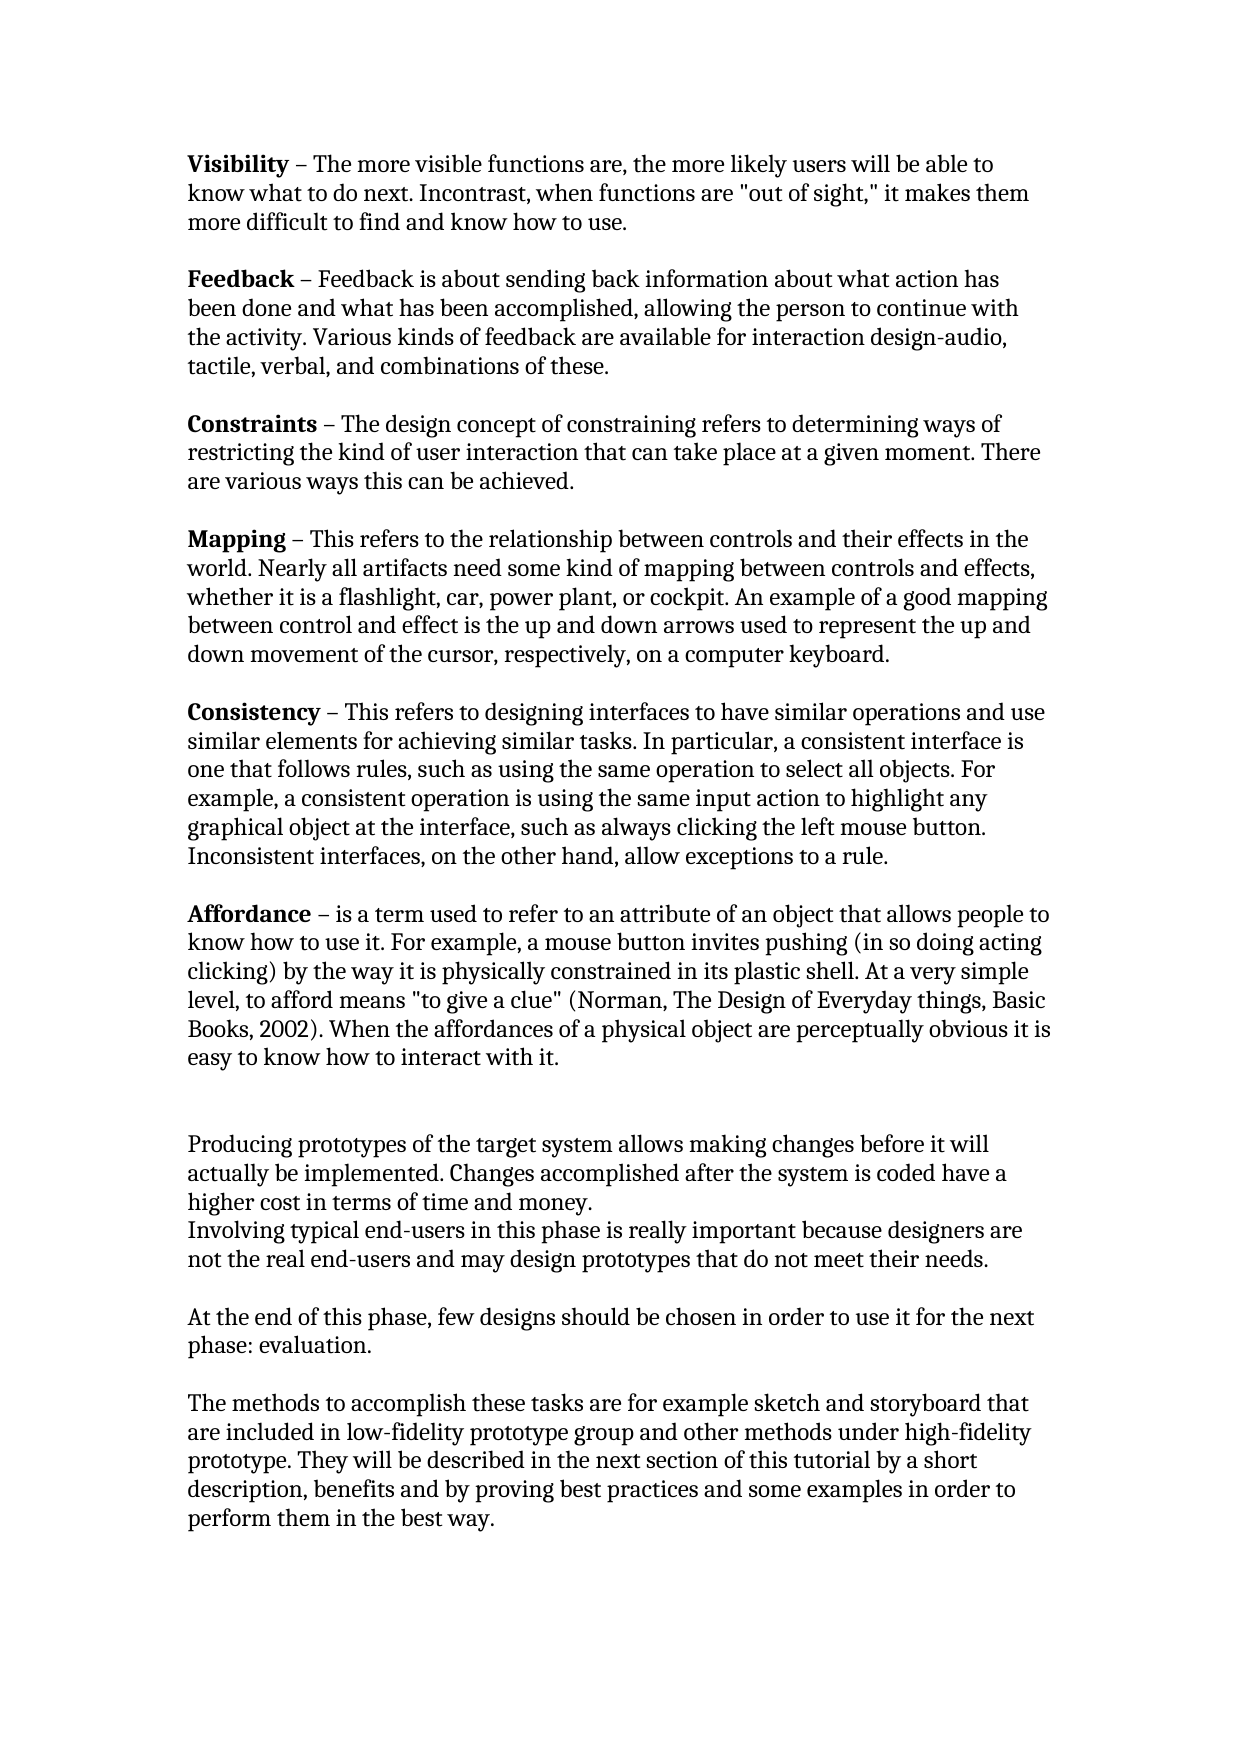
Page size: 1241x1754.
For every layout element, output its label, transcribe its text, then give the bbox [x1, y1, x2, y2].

text Producing prototypes of the target system allows making changes before it will actually be implemented. Changes accomplished after the system is coded have a higher cost in terms of time and money. [187, 1130, 1053, 1216]
text Affordance – is a term used to refer to an attribute of an object that allows people to know how to use it. For example, a mouse button invites pushing (in so doing acting clicking) by the way it is physically constrained in its plastic shell. At a very simple level, to afford means "to give a clue" (Norman, The Design of Everyday things, Basic Books, 2002). When the affordances of a physical object are perceptually obvious it is easy to know how to interact with it. [187, 899, 1053, 1072]
text Visibility – The more visible functions are, the more likely users will be able to know what to do next. Incontrast, when functions are "out of sight," it makes them more difficult to find and know how to use. [187, 150, 1053, 236]
text Feedback – Feedback is about sending back information about what action has been done and what has been accomplished, allowing the person to continue with the activity. Various kinds of feedback are available for interaction design-audio, tactile, verbal, and combinations of these. [187, 265, 1053, 380]
text Mapping – This refers to the relationship between controls and their effects in the world. Nearly all artifacts need some kind of mapping between controls and effects, whether it is a flashlight, car, power plant, or cockpit. An example of a good mapping between control and effect is the up and down arrows used to represent the up and down movement of the cursor, respectively, on a computer keyboard. [187, 525, 1053, 669]
text Constraints – The design concept of constraining refers to determining ways of restricting the kind of user interaction that can take place at a given moment. There are various ways this can be achieved. [187, 409, 1053, 496]
text The methods to accomplish these tasks are for example sketch and storyboard that are included in low-fidelity prototype group and other methods under high-fidelity prototype. They will be described in the next section of this tutorial by a short description, benefits and by proving best practices and some examples in order to perform them in the best way. [187, 1389, 1053, 1532]
text Involving typical end-users in this phase is really important because designers are not the real end-users and may design prototypes that do not meet their needs. [187, 1216, 1053, 1274]
text Consistency – This refers to designing interfaces to have similar operations and use similar elements for achieving similar tasks. In particular, a consistent interface is one that follows rules, such as using the same operation to select all objects. For example, a consistent operation is using the same input action to highlight any graphical object at the interface, such as always clicking the left mouse button. Inconsistent interfaces, on the other hand, allow exceptions to a rule. [187, 698, 1053, 870]
text At the end of this phase, few designs should be chosen in order to use it for the next phase: evaluation. [187, 1302, 1053, 1360]
